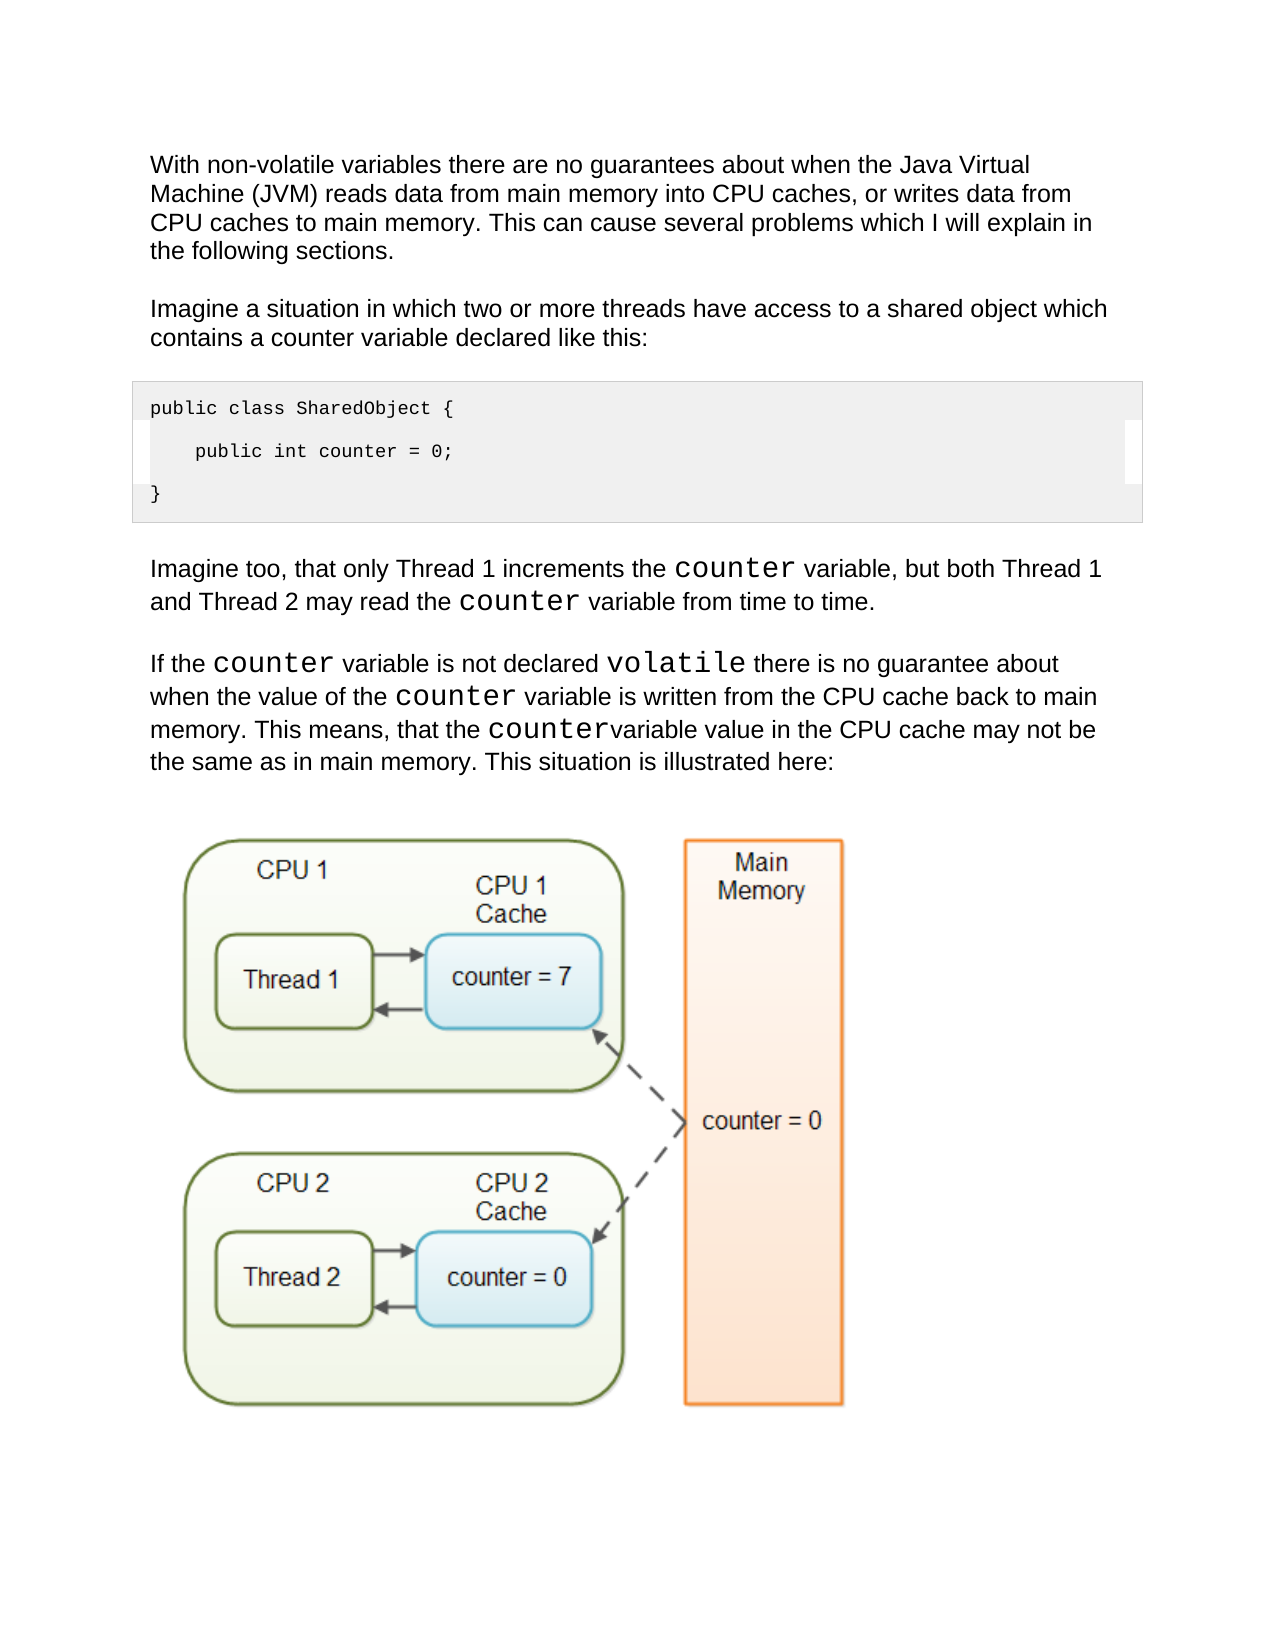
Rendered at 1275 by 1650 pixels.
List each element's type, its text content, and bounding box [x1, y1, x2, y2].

text Imagine a situation in which two or more threads have access to a shared object which contains a counter variable declared like this: [150, 294, 1125, 352]
text public class SharedObject { [133, 382, 1142, 420]
text Imagine too, that only Thread 1 increments the counter variable, but both Thread 1 and Thread 2 may read the counter variable from time to time. [150, 553, 1125, 619]
text public int counter = 0; [150, 442, 1125, 463]
text } [133, 466, 1142, 522]
text If the counter variable is not declared volatile there is no guarantee about when the value of the counter variable is written from the CPU cache back to main memory. This means, that the countervariable value in the CPU cache may not be the same as in main memory. This situation is illustrated here: [150, 648, 1125, 776]
picture [150, 805, 882, 1438]
text With non-volatile variables there are no guarantees about when the Java Virtual Machine (JVM) reads data from main memory into CPU caches, or writes data from CPU caches to main memory. This can cause several problems which I will explain in the following sections. [150, 150, 1125, 265]
